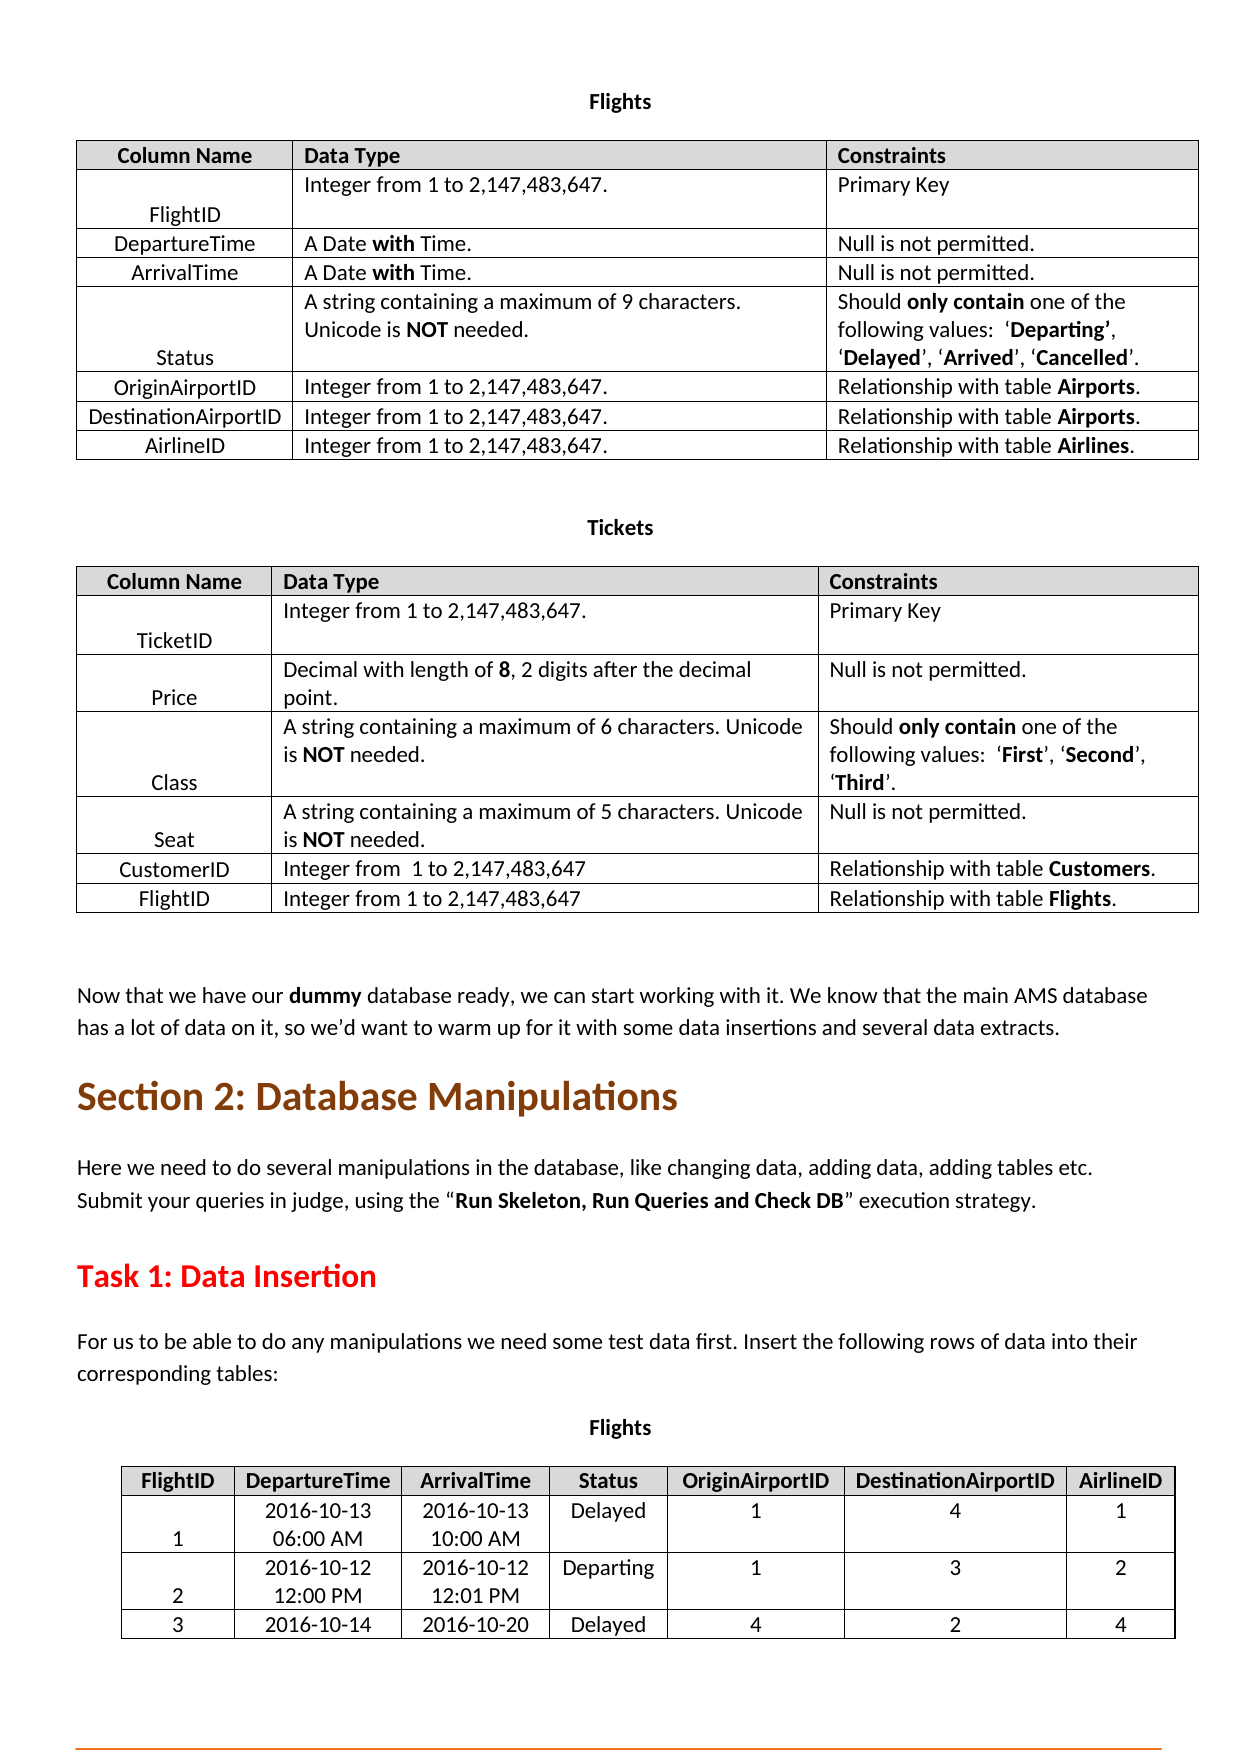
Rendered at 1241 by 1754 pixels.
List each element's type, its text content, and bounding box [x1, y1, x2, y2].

table_cell CustomerID [77, 854, 271, 883]
table_cell A string containing a maximum of 6 characters. Unicode is NOT needed. [272, 712, 818, 796]
text Now that we have our dummy database ready, we can start working with it. We know that the main AMS database has a lot of data on it, so we’d want to warm up for it with some data insertions and several data extracts. [77, 981, 1163, 1041]
table_header Constraints [819, 567, 1198, 595]
table_cell 2016-10-13 06:00 AM [235, 1496, 401, 1552]
table_cell 2016-10-13 10:00 AM [402, 1496, 549, 1552]
table_cell Decimal with length of 8, 2 digits after the decimal point. [272, 655, 818, 711]
table_cell Null is not permitted. [819, 797, 1198, 853]
table_header Column Name [77, 567, 271, 595]
table_cell 4 [845, 1496, 1066, 1552]
table_cell A string containing a maximum of 5 characters. Unicode is NOT needed. [272, 797, 818, 853]
table_cell 2016-10-20 04:00 AM [402, 1610, 549, 1638]
table_header AirlineID [1067, 1467, 1174, 1495]
table_cell 2 [845, 1610, 1066, 1638]
subtitle Task 1: Data Insertion [77, 1255, 1163, 1296]
table_cell Departing [550, 1553, 667, 1609]
table_header FlightID [122, 1467, 234, 1495]
table_cell ArrivalTime [77, 258, 292, 286]
text Here we need to do several manipulations in the database, like changing data, adding data, adding tables etc. Submit your queries in judge, using the “Run Skeleton, Run Queries and Check DB” execution strategy. [77, 1153, 1163, 1214]
table_cell Should only contain one of the following values: ‘Departing’, ‘Delayed’, ‘Arrived’, ‘Cancelled’. [827, 287, 1198, 371]
table_cell DestinationAirportID [77, 402, 292, 430]
table_cell 2016-10-14 03:00 PM [235, 1610, 401, 1638]
table_cell Price [77, 655, 271, 711]
text Tickets [77, 513, 1163, 541]
table_cell Integer from 1 to 2,147,483,647. [293, 170, 826, 228]
table_header Data Type [272, 567, 818, 595]
table_cell 2 [1067, 1553, 1174, 1609]
table_cell Integer from 1 to 2,147,483,647 [272, 854, 818, 883]
table_cell Relationship with table Airports. [827, 372, 1198, 401]
table_cell Status [77, 287, 292, 371]
table_cell Null is not permitted. [819, 655, 1198, 711]
table_cell 3 [122, 1610, 234, 1638]
table_cell Seat [77, 797, 271, 853]
table_header OriginAirportID [668, 1467, 844, 1495]
table_cell Primary Key [819, 596, 1198, 654]
table_cell Primary Key [827, 170, 1198, 228]
text For us to be able to do any manipulations we need some test data first. Insert the following rows of data into their corresponding tables: [77, 1327, 1163, 1388]
table_cell 2016-10-12 12:00 PM [235, 1553, 401, 1609]
table_cell 1 [122, 1496, 234, 1552]
table_cell OriginAirportID [77, 372, 292, 401]
table_cell Should only contain one of the following values: ‘First’, ‘Second’, ‘Third’. [819, 712, 1198, 796]
table_cell Delayed [550, 1496, 667, 1552]
table_cell Relationship with table Customers. [819, 854, 1198, 883]
table_cell DepartureTime [77, 229, 292, 257]
table_header Column Name [77, 141, 292, 169]
table_cell Relationship with table Flights. [819, 884, 1198, 912]
table_cell 4 [668, 1610, 844, 1638]
table_cell Delayed [550, 1610, 667, 1638]
text Flights [77, 1413, 1163, 1441]
table_cell Integer from 1 to 2,147,483,647. [272, 596, 818, 654]
table_cell Integer from 1 to 2,147,483,647. [293, 431, 826, 459]
table_cell 2016-10-12 12:01 PM [402, 1553, 549, 1609]
table_cell 3 [845, 1553, 1066, 1609]
table_cell Relationship with table Airlines. [827, 431, 1198, 459]
table_cell 1 [668, 1553, 844, 1609]
table_cell Relationship with table Airports. [827, 402, 1198, 430]
table_cell A Date with Time. [293, 258, 826, 286]
table_cell Integer from 1 to 2,147,483,647. [293, 402, 826, 430]
table_header Status [550, 1467, 667, 1495]
subtitle Section 2: Database Manipulations [77, 1070, 1163, 1121]
table_cell Integer from 1 to 2,147,483,647. [293, 372, 826, 401]
table_cell 4 [1067, 1610, 1174, 1638]
table_cell A string containing a maximum of 9 characters. Unicode is NOT needed. [293, 287, 826, 371]
table_cell FlightID [77, 170, 292, 228]
table_cell Null is not permitted. [827, 258, 1198, 286]
table_header DestinationAirportID [845, 1467, 1066, 1495]
table_cell TicketID [77, 596, 271, 654]
table_header DepartureTime [235, 1467, 401, 1495]
text Flights [77, 87, 1163, 115]
table_cell A Date with Time. [293, 229, 826, 257]
table_header ArrivalTime [402, 1467, 549, 1495]
table_cell Class [77, 712, 271, 796]
table_cell Integer from 1 to 2,147,483,647 [272, 884, 818, 912]
table_cell 2 [122, 1553, 234, 1609]
table_cell 1 [668, 1496, 844, 1552]
table_header Data Type [293, 141, 826, 169]
table_cell AirlineID [77, 431, 292, 459]
table_header Constraints [827, 141, 1198, 169]
table_cell 1 [1067, 1496, 1174, 1552]
table_cell FlightID [77, 884, 271, 912]
table_cell Null is not permitted. [827, 229, 1198, 257]
